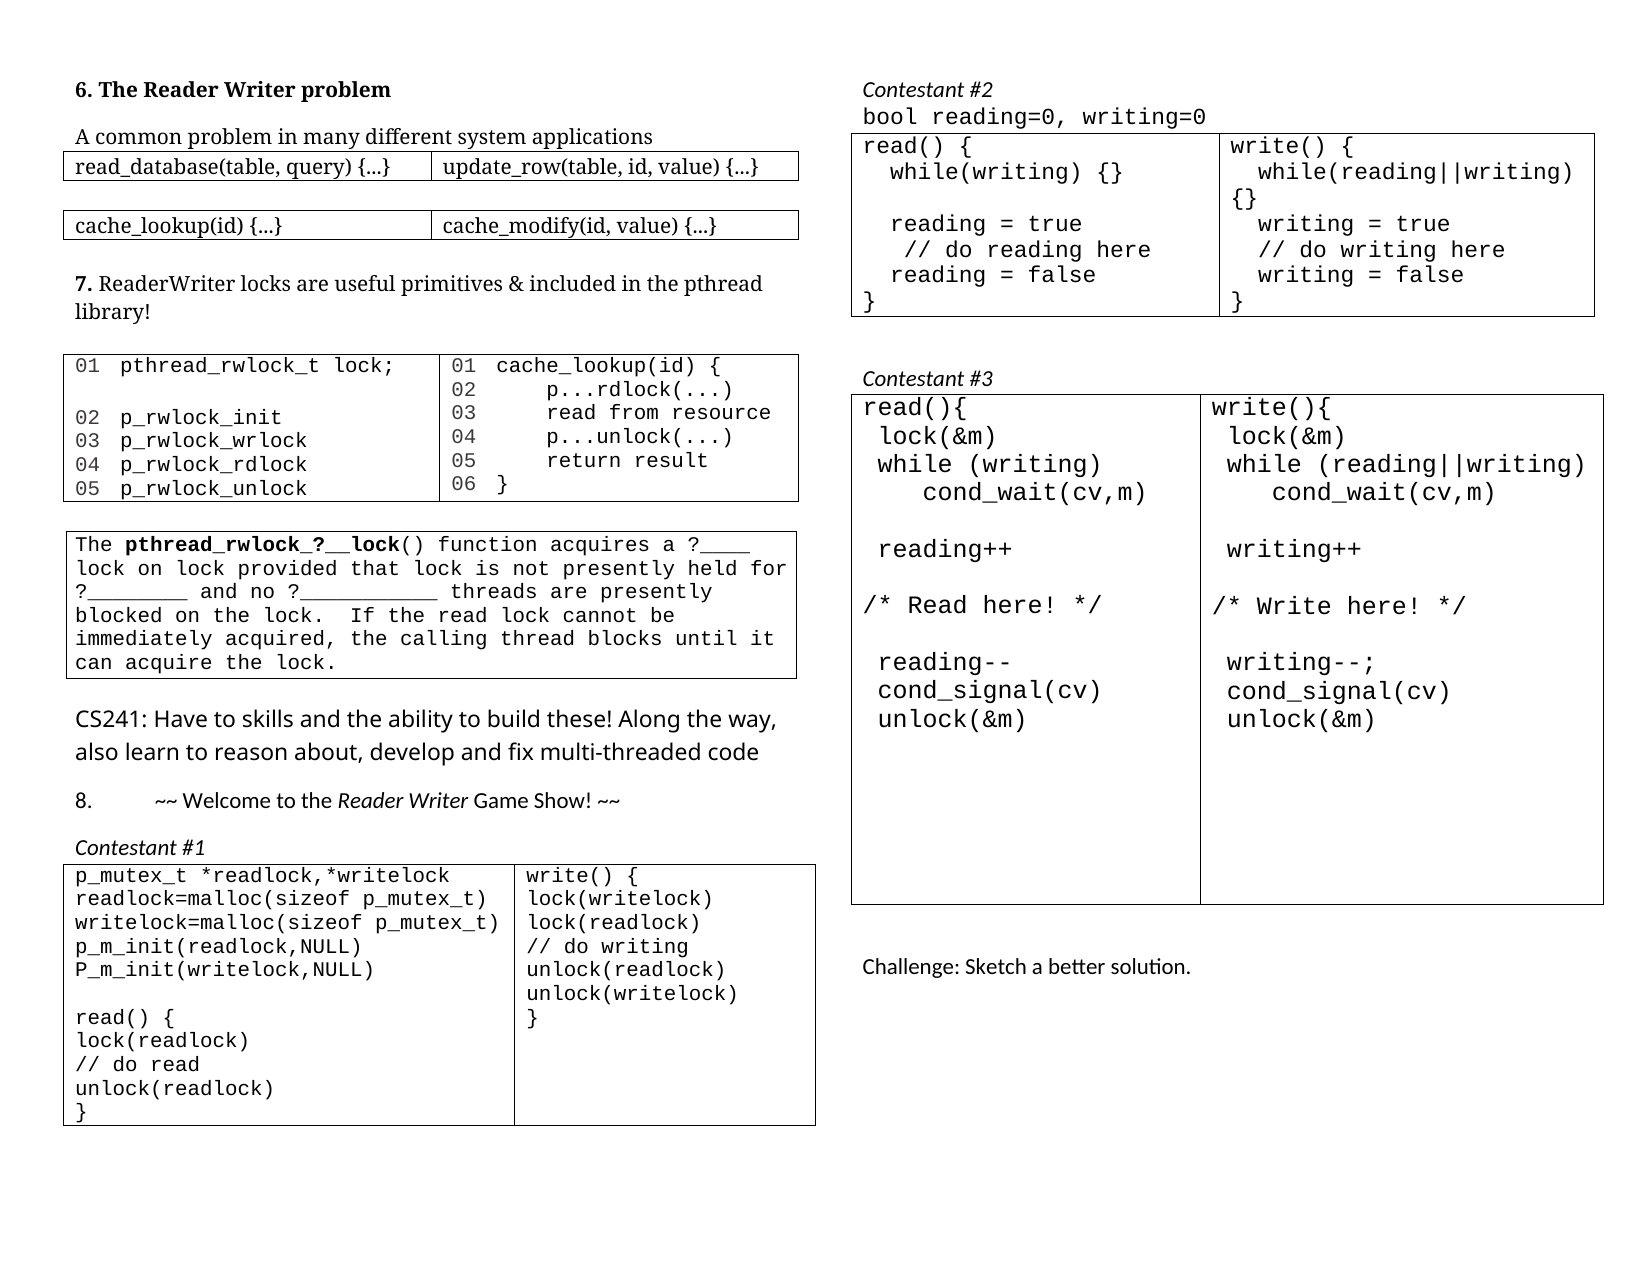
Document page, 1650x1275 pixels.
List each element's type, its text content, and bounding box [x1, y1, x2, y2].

table_header pthread_rwlock_t lock; p_rwlock_init p_rwlock_wrlock p_rwlock_rdlock p_rwlock_unlock [64, 355, 439, 501]
table_header write() { while(reading||writing) {} writing = true // do writing here writing = false } [1220, 134, 1594, 316]
table_header cache_lookup(id) { p...rdlock(...) read from resource p...unlock(...) return result } [440, 355, 798, 501]
table_header read_database(table, query) {...} [64, 152, 431, 180]
table_header p_mutex_t *readlock,*writelock readlock=malloc(sizeof p_mutex_t) writelock=malloc(sizeof p_mutex_t) p_m_init(readlock,NULL) P_m_init(writelock,NULL) read() { lock(readlock) // do read unlock(readlock) } [64, 865, 514, 1125]
text A common problem in many different system applications [75, 122, 787, 151]
text 8. ~~ Welcome to the Reader Writer Game Show! ~~ [75, 787, 787, 815]
text Contestant #1 [75, 833, 787, 862]
text Challenge: Sketch a better solution. [862, 952, 1575, 980]
text Contestant #3 [862, 364, 1575, 392]
table_header cache_lookup(id) {...} [64, 211, 431, 239]
text Contestant #2 [862, 75, 1575, 103]
table_header cache_modify(id, value) {...} [432, 211, 798, 239]
table_header read() { while(writing) {} reading = true // do reading here reading = false } [852, 134, 1219, 316]
text The pthread_rwlock_?__lock() function acquires a ?____ lock on lock provided that lock is not presently held for ?________ and no ?___________ threads are presently blocked on the lock. If the read lock cannot be immediately acquired, the calling thread blocks until it can acquire the lock. [67, 532, 796, 678]
text CS241: Have to skills and the ability to build these! Along the way, also learn to reason about, develop and fix multi-threaded code [75, 702, 787, 767]
text bool reading=0, writing=0 [862, 105, 1575, 131]
table_header update_row(table, id, value) {...} [432, 152, 798, 180]
table_header read(){ lock(&m) while (writing) cond_wait(cv,m) reading++ /* Read here! */ reading-- cond_signal(cv) unlock(&m) [852, 395, 1200, 904]
text 7. ReaderWriter locks are useful primitives & included in the pthread library! [75, 269, 787, 326]
table_header write() { lock(writelock) lock(readlock) // do writing unlock(readlock) unlock(writelock) } [515, 865, 815, 1125]
table_header write(){ lock(&m) while (reading||writing) cond_wait(cv,m) writing++ /* Write here! */ writing--; cond_signal(cv) unlock(&m) [1201, 395, 1603, 904]
